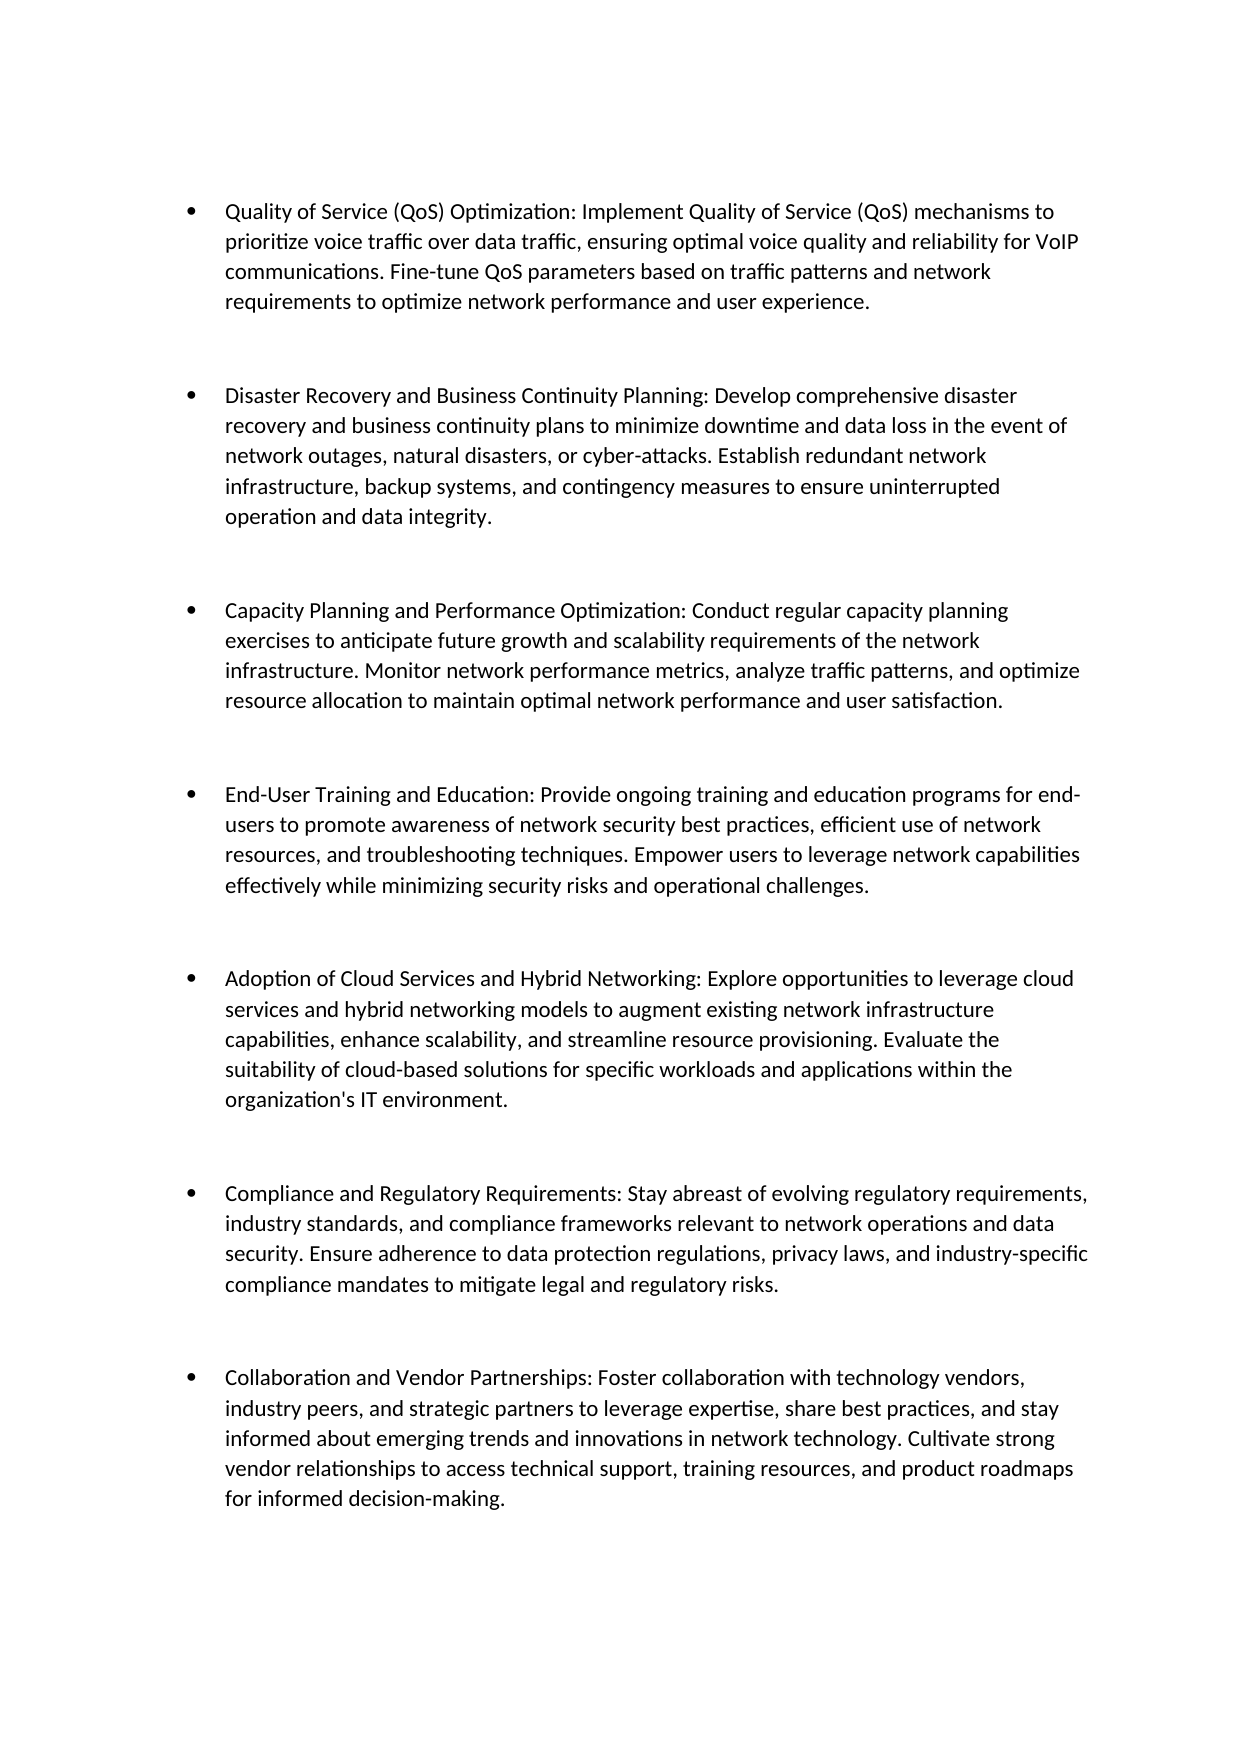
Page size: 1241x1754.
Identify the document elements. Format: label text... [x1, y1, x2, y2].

list Quality of Service (QoS) Optimization: Implement Quality of Service (QoS) mechanisms to prioritize voice traffic over data traffic, ensuring optimal voice quality and reliability for VoIP communications. Fine-tune QoS parameters based on traffic patterns and network requirements to optimize network performance and user experience. [187, 197, 1090, 316]
list Capacity Planning and Performance Optimization: Conduct regular capacity planning exercises to anticipate future growth and scalability requirements of the network infrastructure. Monitor network performance metrics, analyze traffic patterns, and optimize resource allocation to maintain optimal network performance and user satisfaction. [187, 596, 1090, 714]
list Collaboration and Vendor Partnerships: Foster collaboration with technology vendors, industry peers, and strategic partners to leverage expertise, share best practices, and stay informed about emerging trends and innovations in network technology. Cultivate strong vendor relationships to access technical support, training resources, and product roadmaps for informed decision-making. [187, 1363, 1090, 1512]
list End-User Training and Education: Provide ongoing training and education programs for end-users to promote awareness of network security best practices, efficient use of network resources, and troubleshooting techniques. Empower users to leverage network capabilities effectively while minimizing security risks and operational challenges. [187, 780, 1090, 899]
list Compliance and Regulatory Requirements: Stay abreast of evolving regulatory requirements, industry standards, and compliance frameworks relevant to network operations and data security. Ensure adherence to data protection regulations, privacy laws, and industry-specific compliance mandates to mitigate legal and regulatory risks. [187, 1179, 1090, 1298]
list Disaster Recovery and Business Continuity Planning: Develop comprehensive disaster recovery and business continuity plans to minimize downtime and data loss in the event of network outages, natural disasters, or cyber-attacks. Establish redundant network infrastructure, backup systems, and contingency measures to ensure uninterrupted operation and data integrity. [187, 381, 1090, 530]
list Adoption of Cloud Services and Hybrid Networking: Explore opportunities to leverage cloud services and hybrid networking models to augment existing network infrastructure capabilities, enhance scalability, and streamline resource provisioning. Evaluate the suitability of cloud-based solutions for specific workloads and applications within the organization's IT environment. [187, 964, 1090, 1113]
